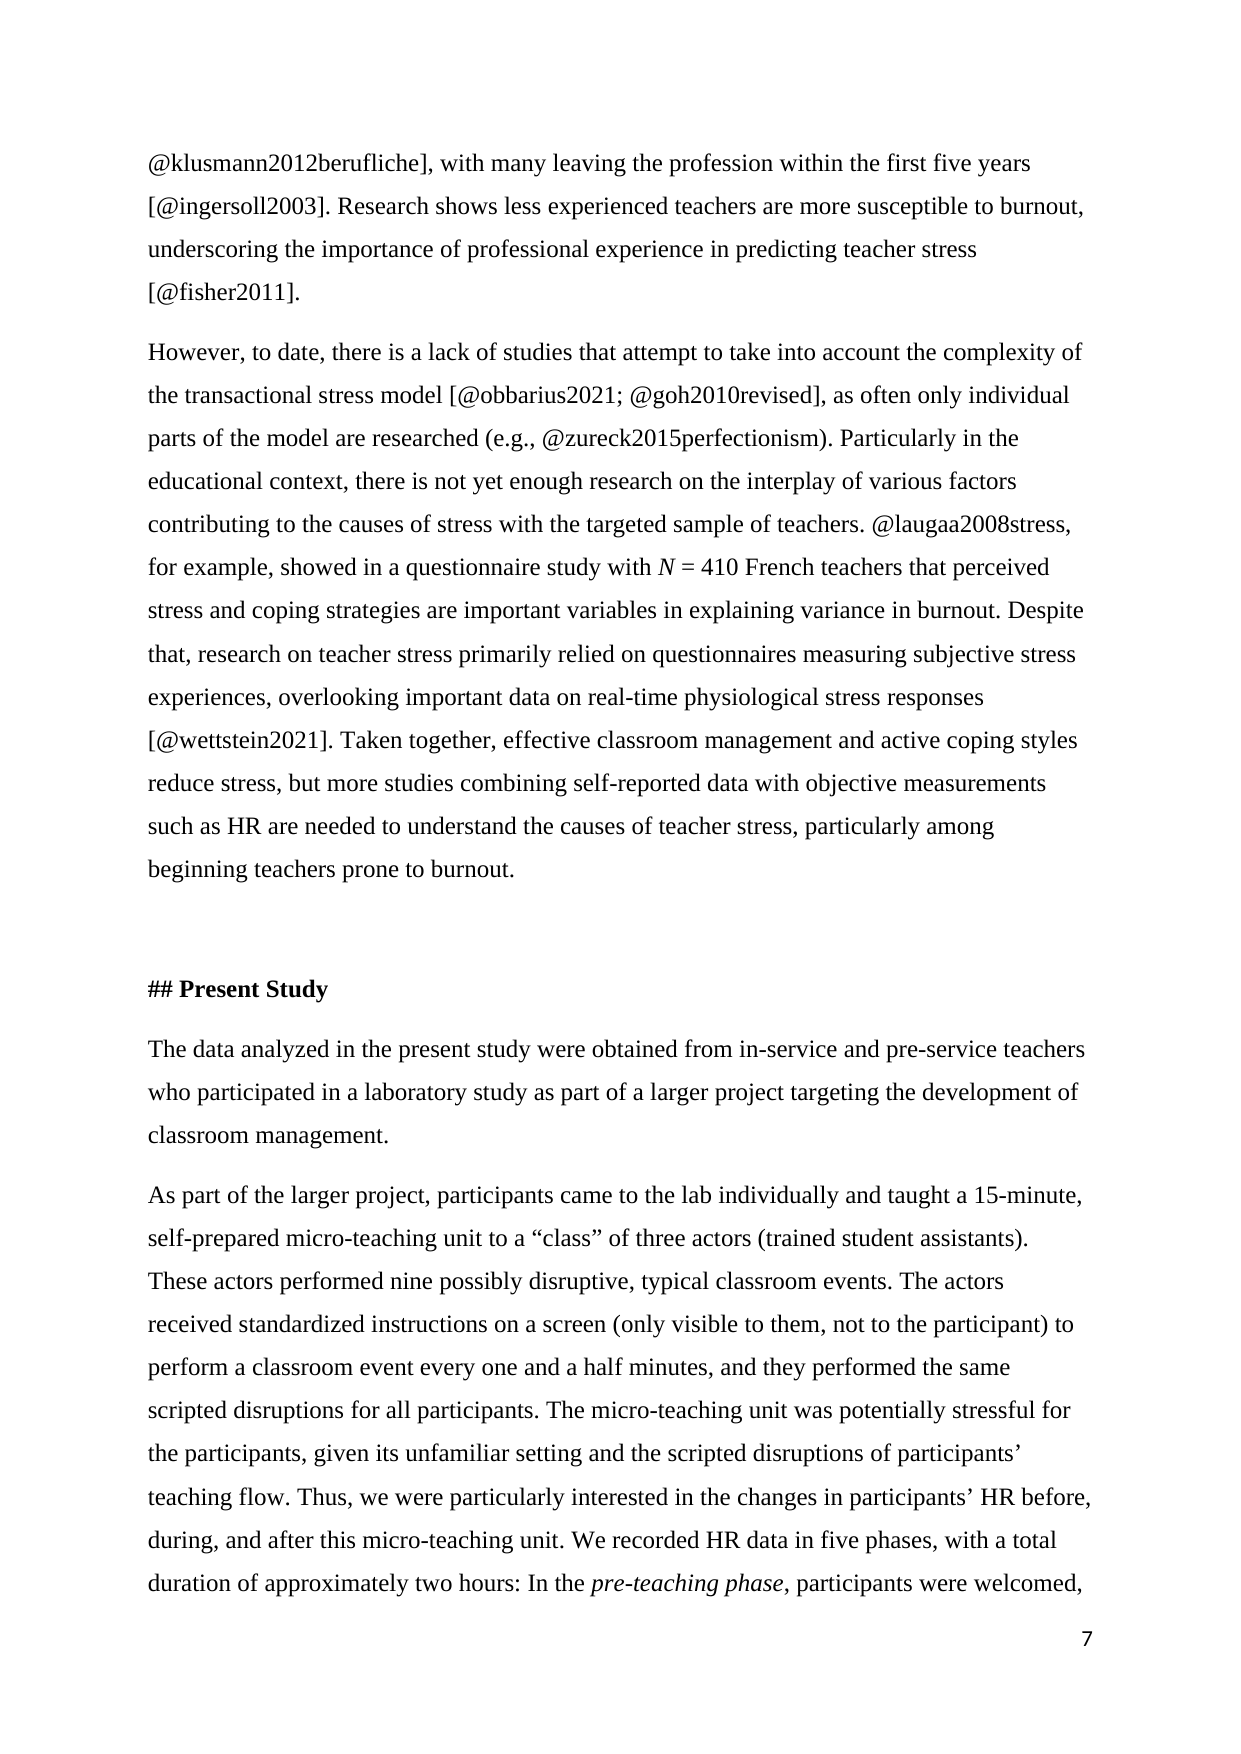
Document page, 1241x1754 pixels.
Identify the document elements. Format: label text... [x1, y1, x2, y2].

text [148, 148, 1093, 306]
text The data analyzed in the present study were obtained from in-service and pre-service teachers who participated in a laboratory study as part of a larger project targeting the development of classroom management. [148, 1034, 1093, 1149]
text However, to date, there is a lack of studies that attempt to take into account the complexity of the transactional stress model [@obbarius2021; @goh2010revised], as often only individual parts of the model are researched (e.g., @zureck2015perfectionism). Particularly in the educational context, there is not yet enough research on the interplay of various factors contributing to the causes of stress with the targeted sample of teachers. @laugaa2008stress, for example, showed in a questionnaire study with N = 410 French teachers that perceived stress and coping strategies are important variables in explaining variance in burnout. Despite that, research on teacher stress primarily relied on questionnaires measuring subjective stress experiences, overlooking important data on real-time physiological stress responses [@wettstein2021]. Taken together, effective classroom management and active coping styles reduce stress, but more studies combining self-reported data with objective measurements such as HR are needed to understand the causes of teacher stress, particularly among beginning teachers prone to burnout. [148, 337, 1093, 883]
text ## Present Study [148, 974, 1093, 1003]
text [148, 1180, 1093, 1597]
